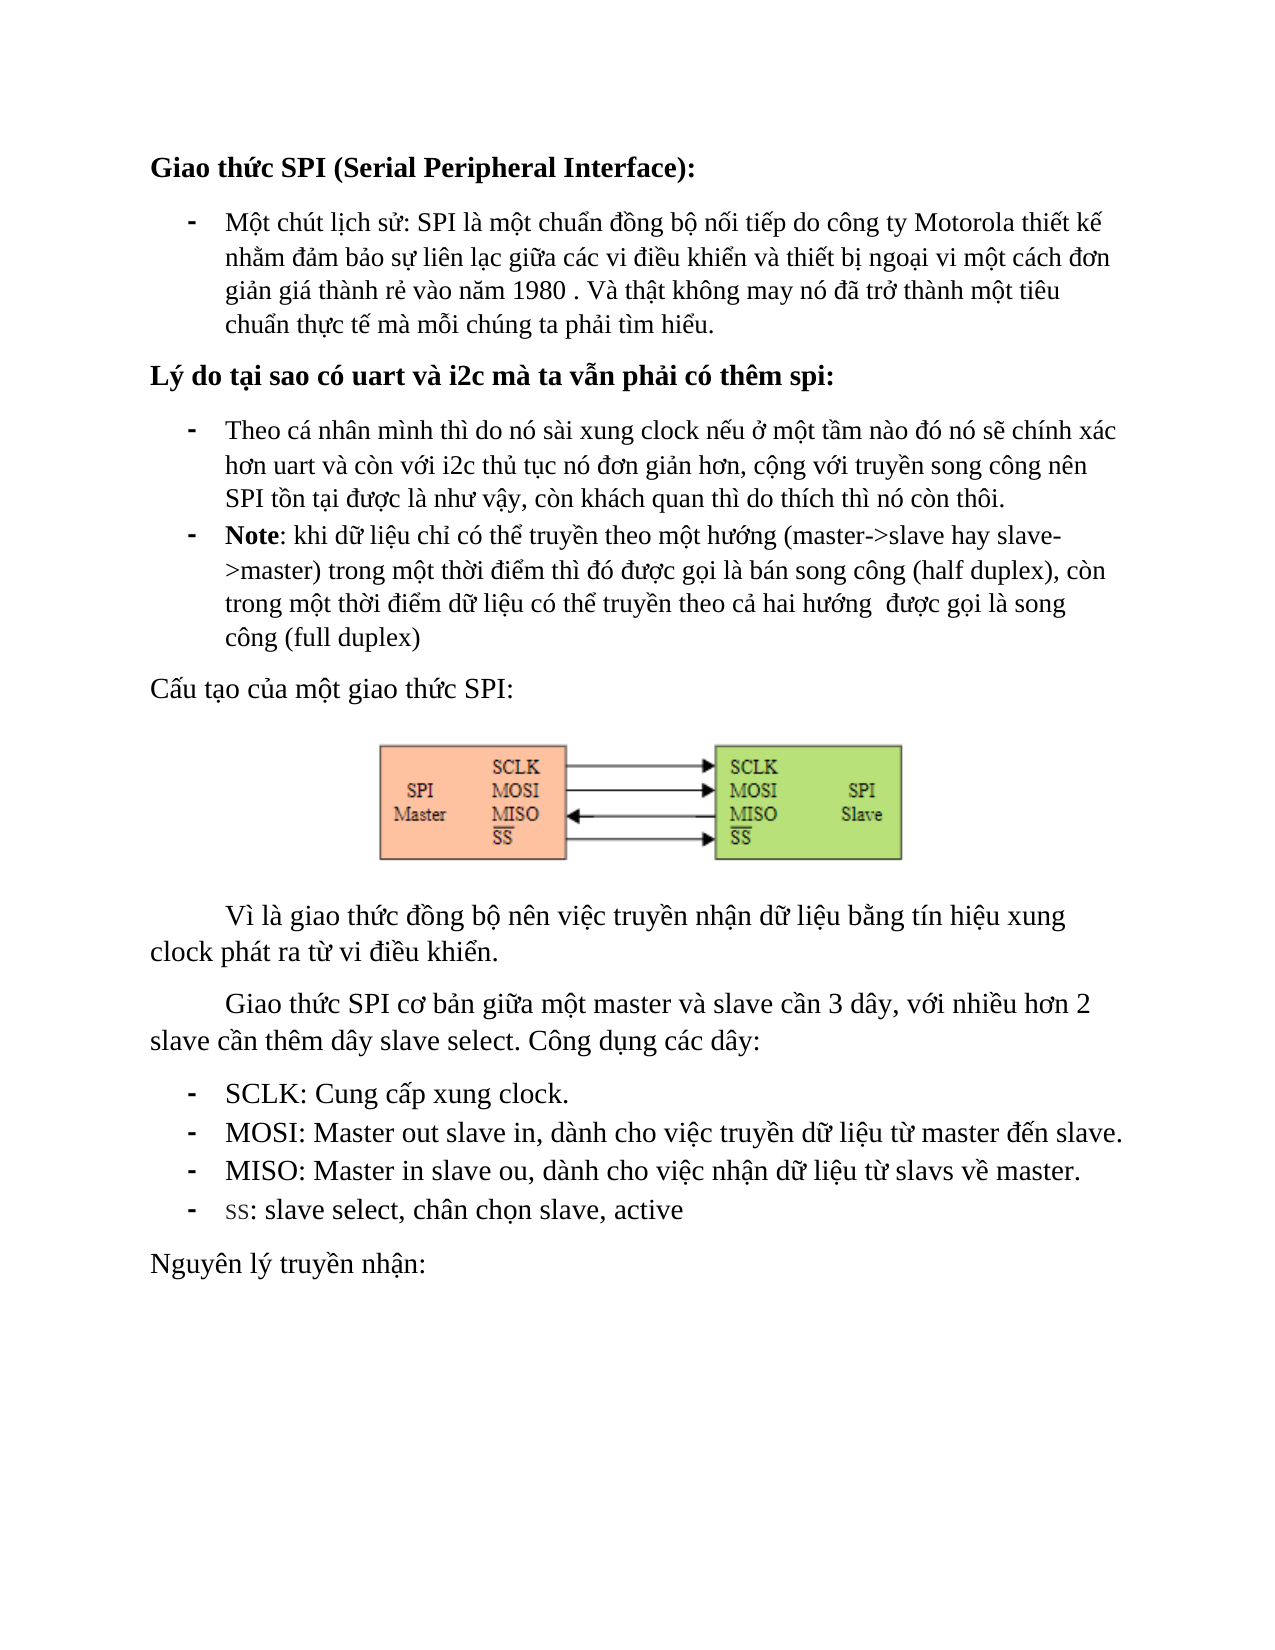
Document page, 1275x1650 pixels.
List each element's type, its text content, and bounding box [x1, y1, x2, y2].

list Note: khi dữ liệu chỉ có thể truyền theo một hướng (master->slave hay slave->master) trong một thời điểm thì đó được gọi là bán song công (half duplex), còn trong một thời điểm dữ liệu có thể truyền theo cả hai hướng được gọi là song công (full duplex) [187, 516, 1125, 652]
text Vì là giao thức đồng bộ nên việc truyền nhận dữ liệu bằng tín hiệu xung clock phát ra từ vi điều khiển. [150, 898, 1125, 967]
text Nguyên lý truyền nhận: [150, 1246, 1125, 1279]
text Cấu tạo của một giao thức SPI: [150, 671, 1125, 705]
text Lý do tại sao có uart và i2c mà ta vẫn phải có thêm spi: [150, 358, 1125, 392]
text Giao thức SPI cơ bản giữa một master và slave cần 3 dây, với nhiều hơn 2 slave cần thêm dây slave select. Công dụng các dây: [150, 987, 1125, 1056]
list MOSI: Master out slave in, dành cho việc truyền dữ liệu từ master đến slave. [187, 1114, 1125, 1150]
picture [350, 724, 926, 879]
list SS: slave select, chân chọn slave, active [187, 1191, 1125, 1227]
list SCLK: Cung cấp xung clock. [187, 1076, 1125, 1111]
text Giao thức SPI (Serial Peripheral Interface): [150, 150, 1125, 183]
list Theo cá nhân mình thì do nó sài xung clock nếu ở một tầm nào đó nó sẽ chính xác hơn uart và còn với i2c thủ tục nó đơn giản hơn, cộng với truyền song công nên SPI tồn tại được là như vậy, còn khách quan thì do thích thì nó còn thôi. [187, 411, 1125, 514]
list MISO: Master in slave ou, dành cho việc nhận dữ liệu từ slavs về master. [187, 1152, 1125, 1188]
list Một chút lịch sử: SPI là một chuẩn đồng bộ nối tiếp do công ty Motorola thiết kế nhằm đảm bảo sự liên lạc giữa các vi điều khiển và thiết bị ngoại vi một cách đơn giản giá thành rẻ vào năm 1980 . Và thật không may nó đã trở thành một tiêu chuẩn thực tế mà mỗi chúng ta phải tìm hiểu. [187, 203, 1125, 339]
